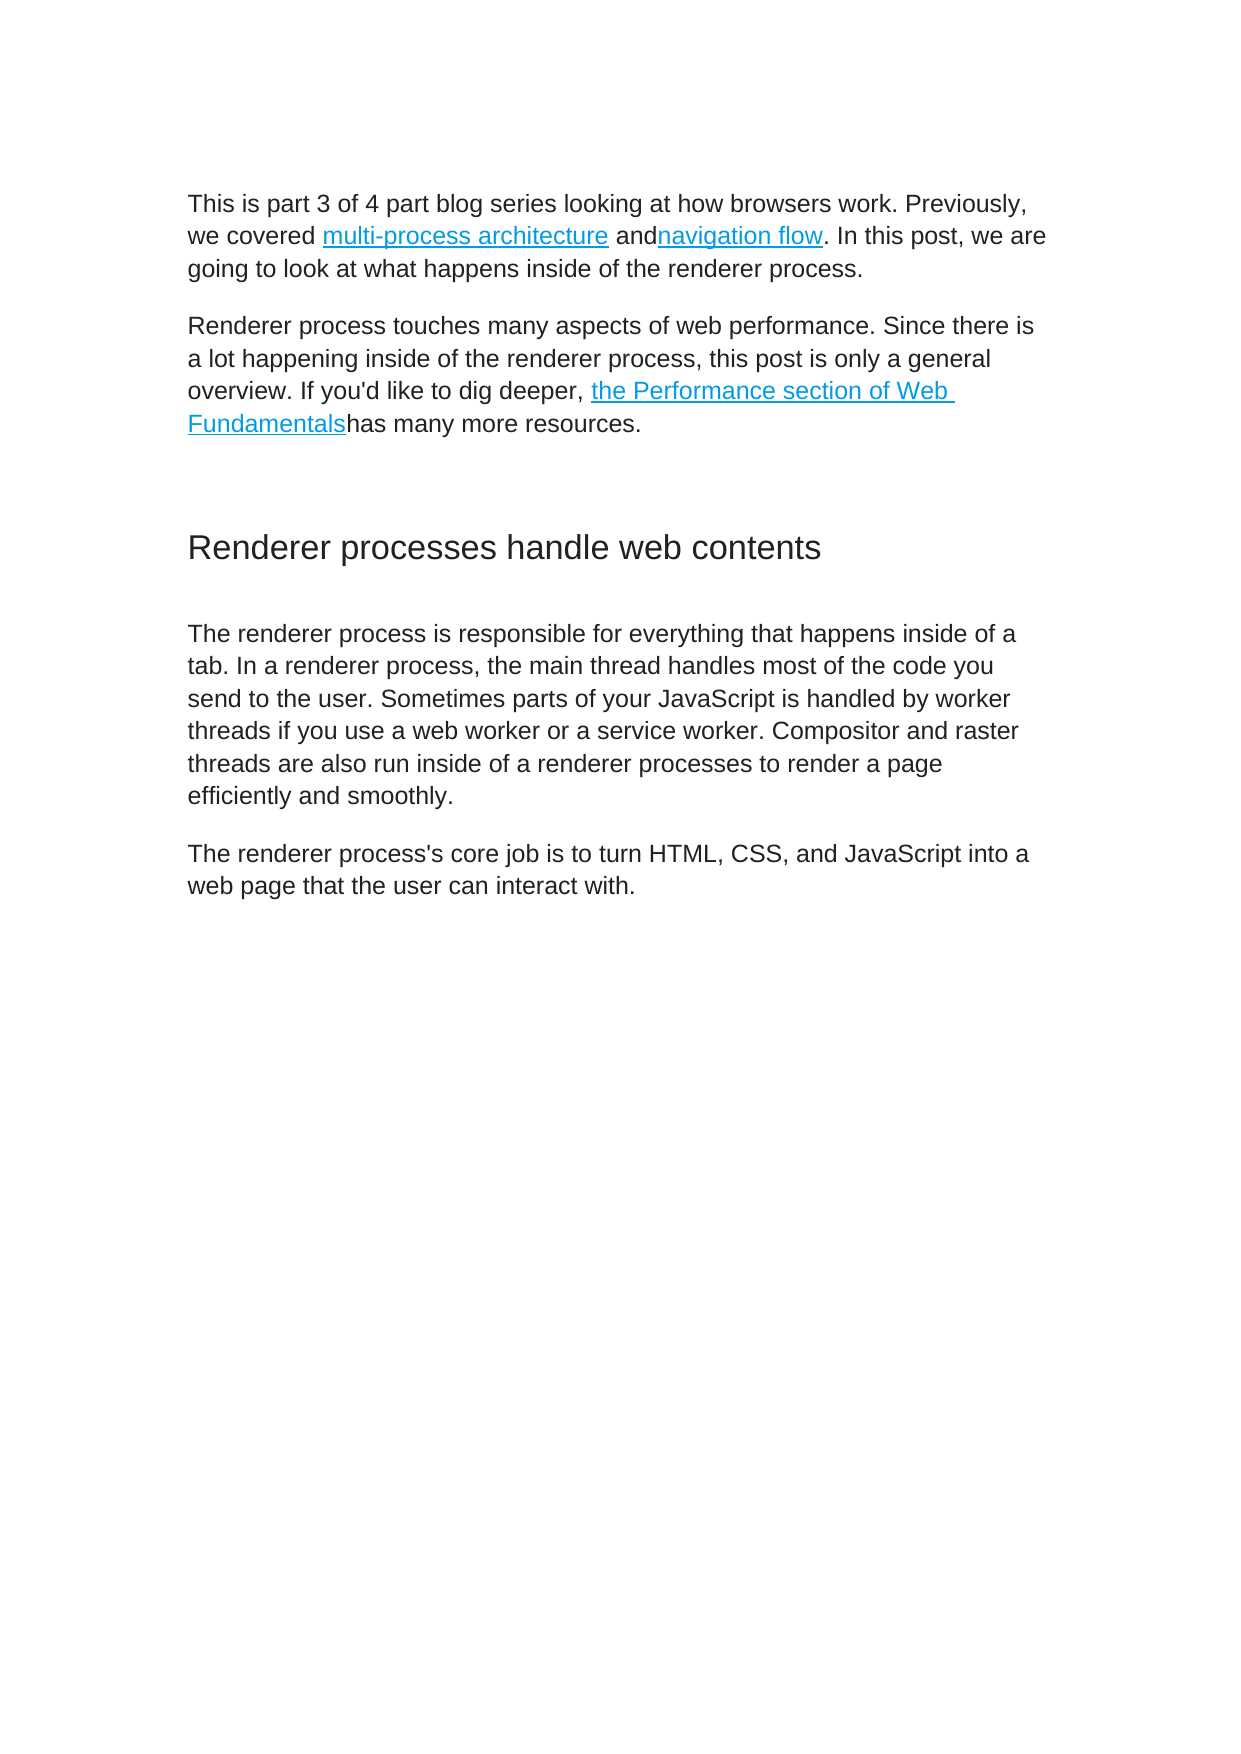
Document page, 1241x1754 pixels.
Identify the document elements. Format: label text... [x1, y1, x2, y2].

text The renderer process's core job is to turn HTML, CSS, and JavaScript into a web page that the user can interact with. [187, 837, 1053, 902]
text Renderer process touches many aspects of web performance. Since there is a lot happening inside of the renderer process, this post is only a general overview. If you'd like to dig deeper, the Performance section of Web Fundamentalshas many more resources. [187, 309, 1053, 439]
text Renderer processes handle web contents [187, 514, 1053, 579]
text This is part 3 of 4 part blog series looking at how browsers work. Previously, we covered multi-process architecture andnavigation flow. In this post, we are going to look at what happens inside of the renderer process. [187, 187, 1053, 284]
text The renderer process is responsible for everything that happens inside of a tab. In a renderer process, the main thread handles most of the code you send to the user. Sometimes parts of your JavaScript is handled by worker threads if you use a web worker or a service worker. Compositor and raster threads are also run inside of a renderer processes to render a page efficiently and smoothly. [187, 617, 1053, 812]
